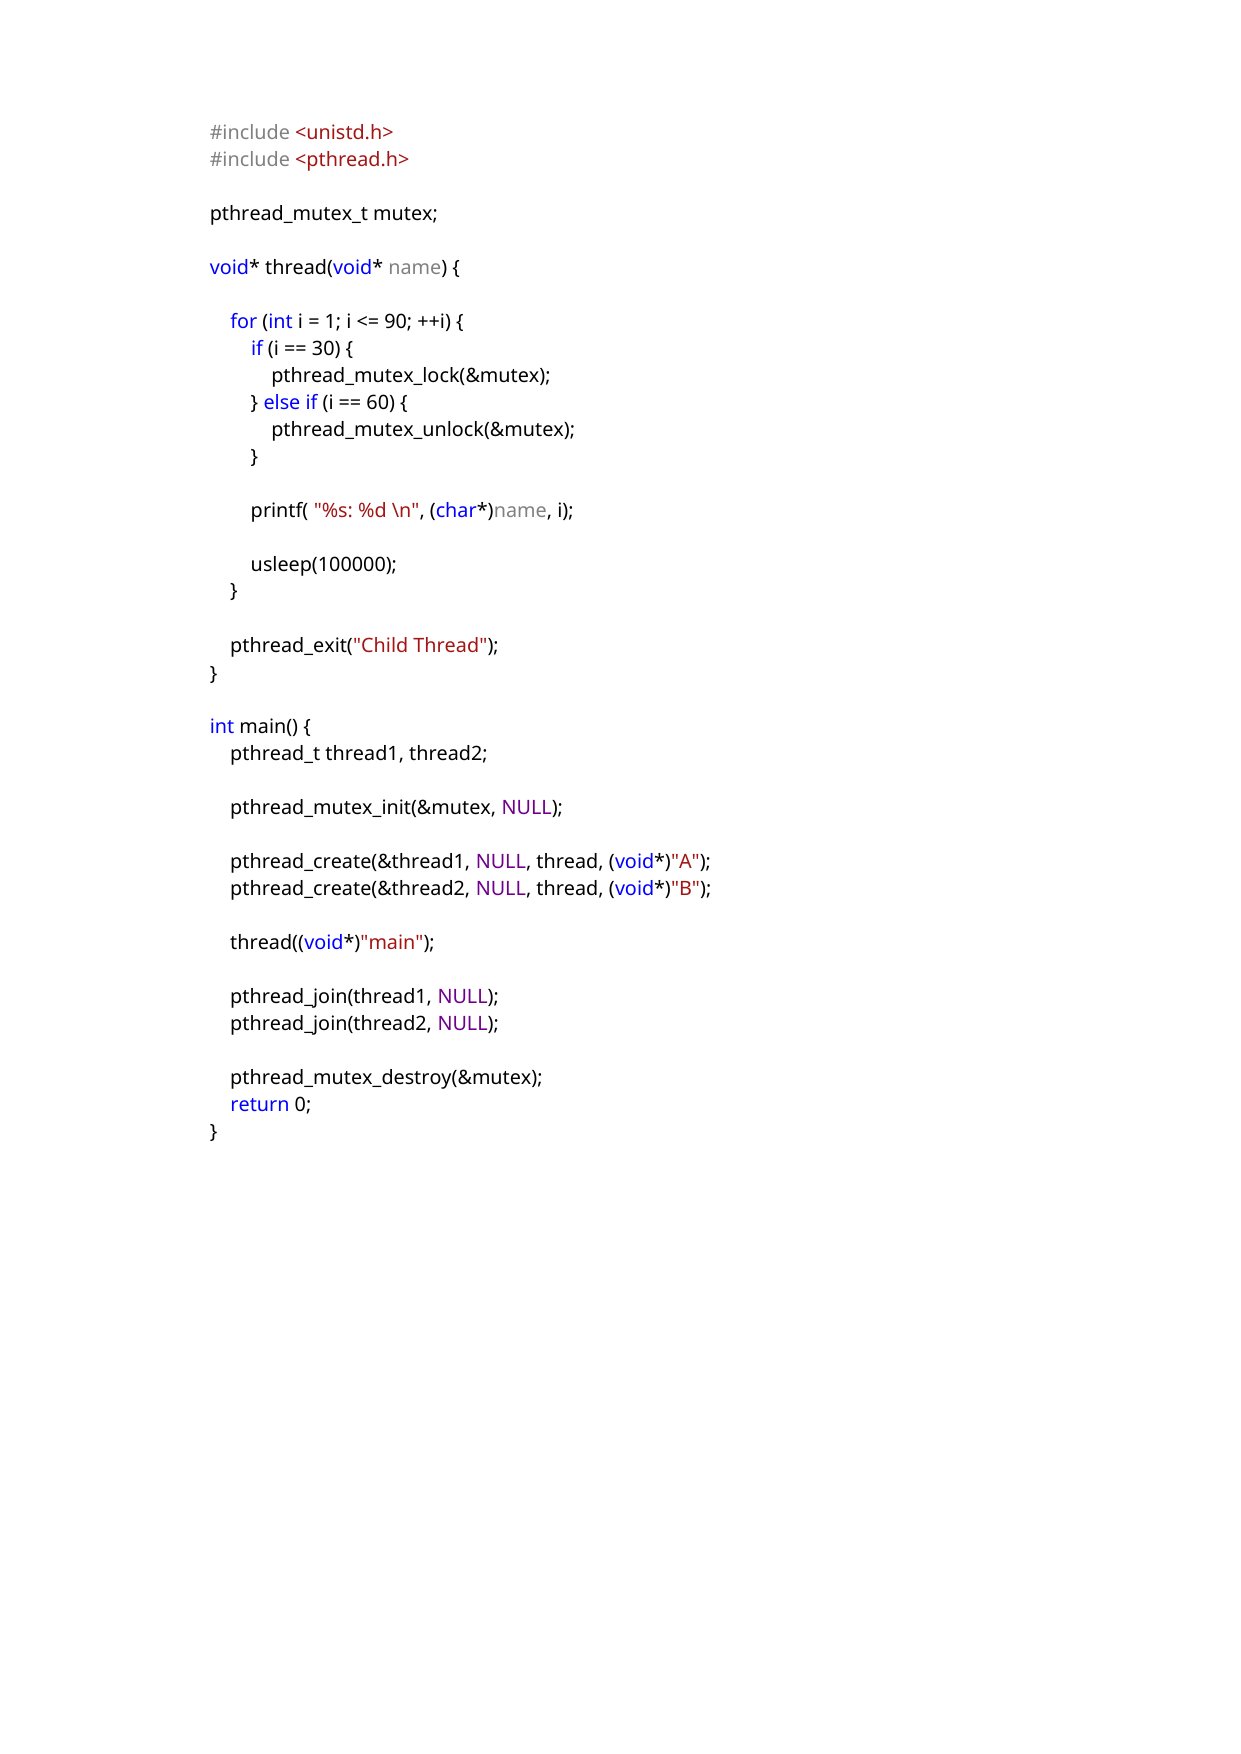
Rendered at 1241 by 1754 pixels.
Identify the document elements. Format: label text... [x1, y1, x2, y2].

text } else if (i == 60) { [209, 388, 1181, 415]
text #include <pthread.h> [209, 145, 1181, 172]
text int main() { [209, 713, 1181, 740]
text return 0; [209, 1090, 1181, 1117]
text } [209, 1117, 1181, 1144]
text void* thread(void* name) { [209, 253, 1181, 280]
text thread((void*)"main"); [209, 928, 1181, 956]
text pthread_mutex_t mutex; [209, 199, 1181, 226]
text pthread_mutex_destroy(&mutex); [209, 1063, 1181, 1090]
text } [209, 442, 1181, 469]
text if (i == 30) { [209, 334, 1181, 361]
text #include <unistd.h> [209, 118, 1181, 145]
text } [209, 659, 1181, 686]
text pthread_exit("Child Thread"); [209, 632, 1181, 659]
text pthread_mutex_init(&mutex, NULL); [209, 794, 1181, 821]
text pthread_t thread1, thread2; [209, 740, 1181, 767]
text } [209, 577, 1181, 604]
text printf( "%s: %d \n", (char*)name, i); [209, 496, 1181, 523]
text pthread_mutex_unlock(&mutex); [209, 415, 1181, 442]
text pthread_create(&thread2, NULL, thread, (void*)"B"); [209, 874, 1181, 902]
text pthread_join(thread2, NULL); [209, 1009, 1181, 1036]
text usleep(100000); [209, 550, 1181, 577]
text for (int i = 1; i <= 90; ++i) { [209, 307, 1181, 334]
text pthread_join(thread1, NULL); [209, 982, 1181, 1009]
text pthread_create(&thread1, NULL, thread, (void*)"A"); [209, 848, 1181, 874]
text pthread_mutex_lock(&mutex); [209, 361, 1181, 388]
